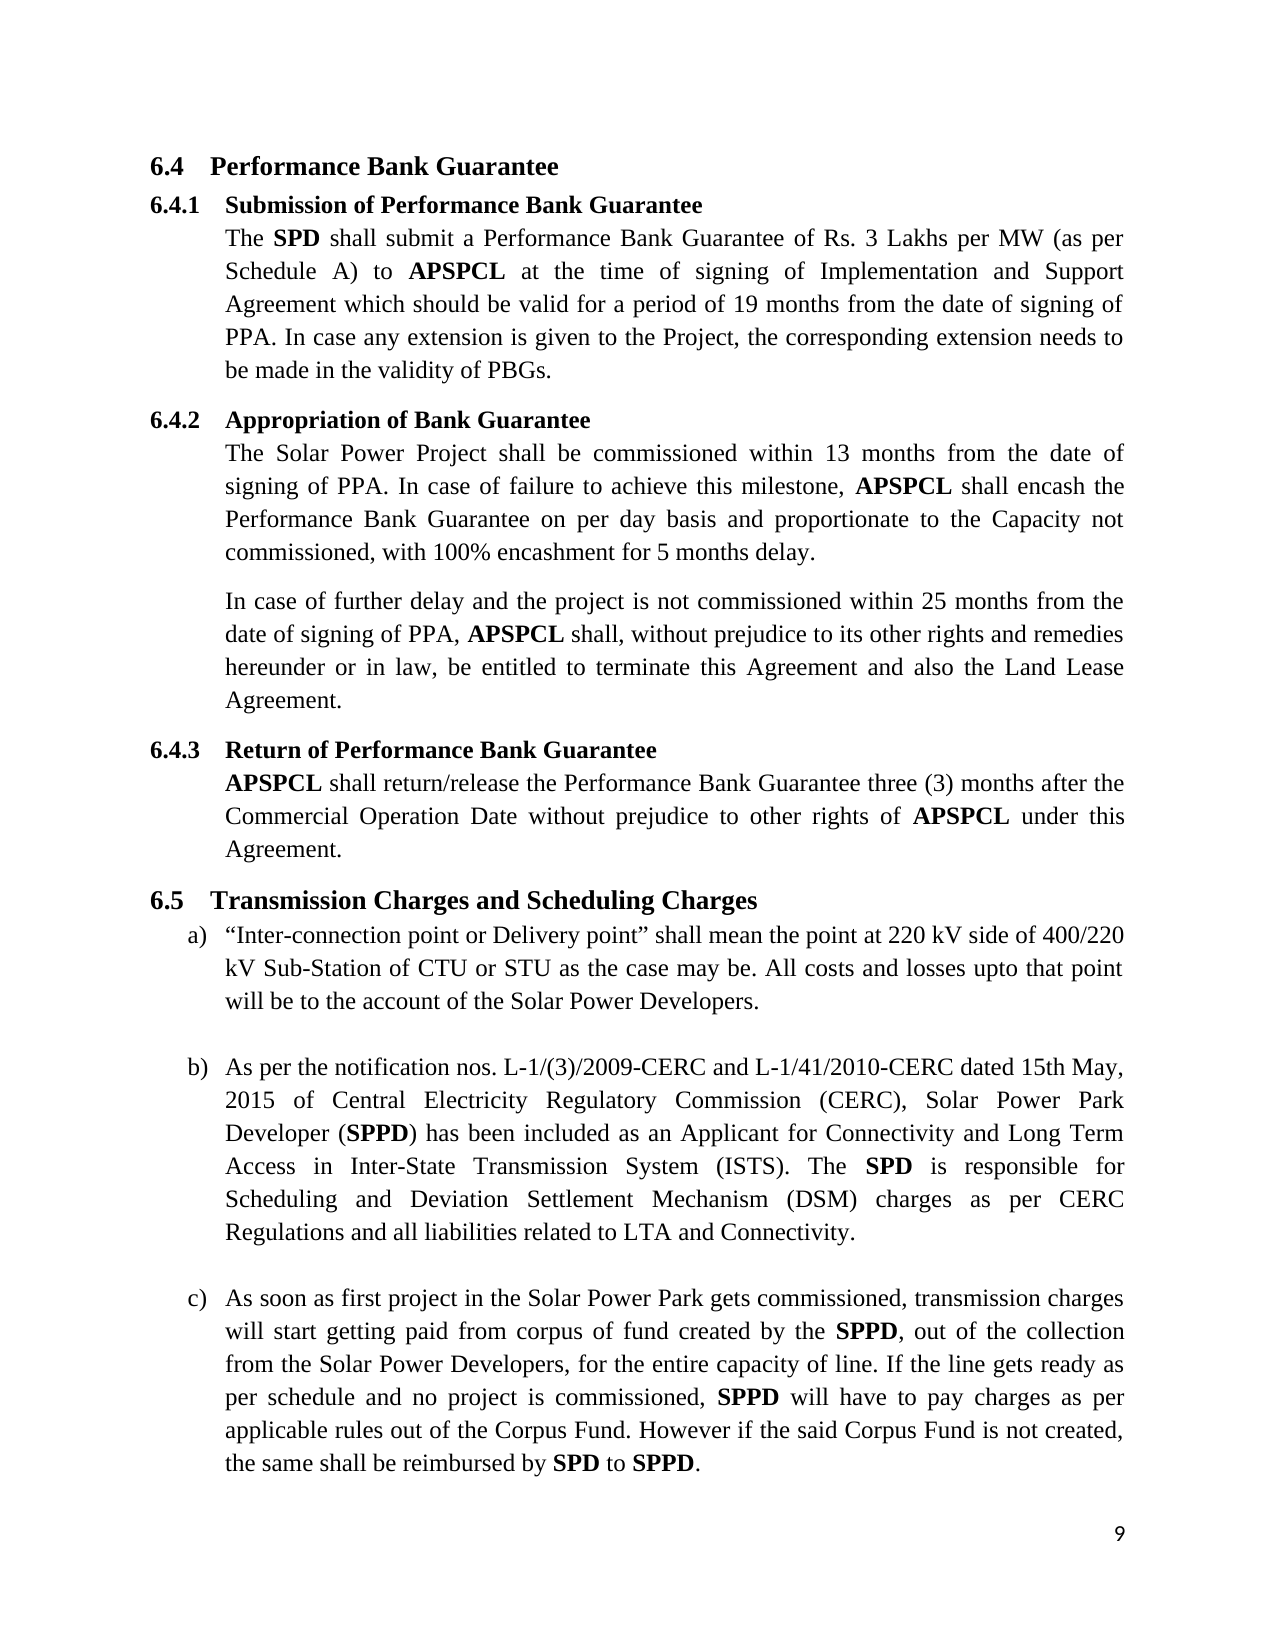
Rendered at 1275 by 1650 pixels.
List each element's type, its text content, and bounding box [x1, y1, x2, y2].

list As per the notification nos. L-1/(3)/2009-CERC and L-1/41/2010-CERC dated 15th May, 2015 of Central Electricity Regulatory Commission (CERC), Solar Power Park Developer (SPPD) has been included as an Applicant for Connectivity and Long Term Access in Inter-State Transmission System (ISTS). The SPD is responsible for Scheduling and Deviation Settlement Mechanism (DSM) charges as per CERC Regulations and all liabilities related to LTA and Connectivity. [187, 1052, 1125, 1246]
text Performance Bank Guarantee [150, 150, 1125, 181]
list As soon as first project in the Solar Power Park gets commissioned, transmission charges will start getting paid from corpus of fund created by the SPPD, out of the collection from the Solar Power Developers, for the entire capacity of line. If the line gets ready as per schedule and no project is commissioned, SPPD will have to pay charges as per applicable rules out of the Corpus Fund. However if the said Corpus Fund is not created, the same shall be reimbursed by SPD to SPPD. [187, 1283, 1125, 1477]
text In case of further delay and the project is not commissioned within 25 months from the date of signing of PPA, APSPCL shall, without prejudice to its other rights and remedies hereunder or in law, be entitled to terminate this Agreement and also the Land Lease Agreement. [225, 586, 1125, 714]
text Submission of Performance Bank Guarantee [150, 190, 1125, 219]
text Return of Performance Bank Guarantee [150, 735, 1125, 764]
text Transmission Charges and Scheduling Charges [150, 884, 1125, 915]
text APSPCL shall return/release the Performance Bank Guarantee three (3) months after the Commercial Operation Date without prejudice to other rights of APSPCL under this Agreement. [225, 768, 1125, 863]
text The Solar Power Project shall be commissioned within 13 months from the date of signing of PPA. In case of failure to achieve this milestone, APSPCL shall encash the Performance Bank Guarantee on per day basis and proportionate to the Capacity not commissioned, with 100% encashment for 5 months delay. [225, 438, 1125, 566]
list “Inter-connection point or Delivery point” shall mean the point at 220 kV side of 400/220 kV Sub-Station of CTU or STU as the case may be. All costs and losses upto that point will be to the account of the Solar Power Developers. [187, 920, 1125, 1014]
text The SPD shall submit a Performance Bank Guarantee of Rs. 3 Lakhs per MW (as per Schedule A) to APSPCL at the time of signing of Implementation and Support Agreement which should be valid for a period of 19 months from the date of signing of PPA. In case any extension is given to the Project, the corresponding extension needs to be made in the validity of PBGs. [225, 223, 1125, 384]
text Appropriation of Bank Guarantee [150, 405, 1125, 433]
